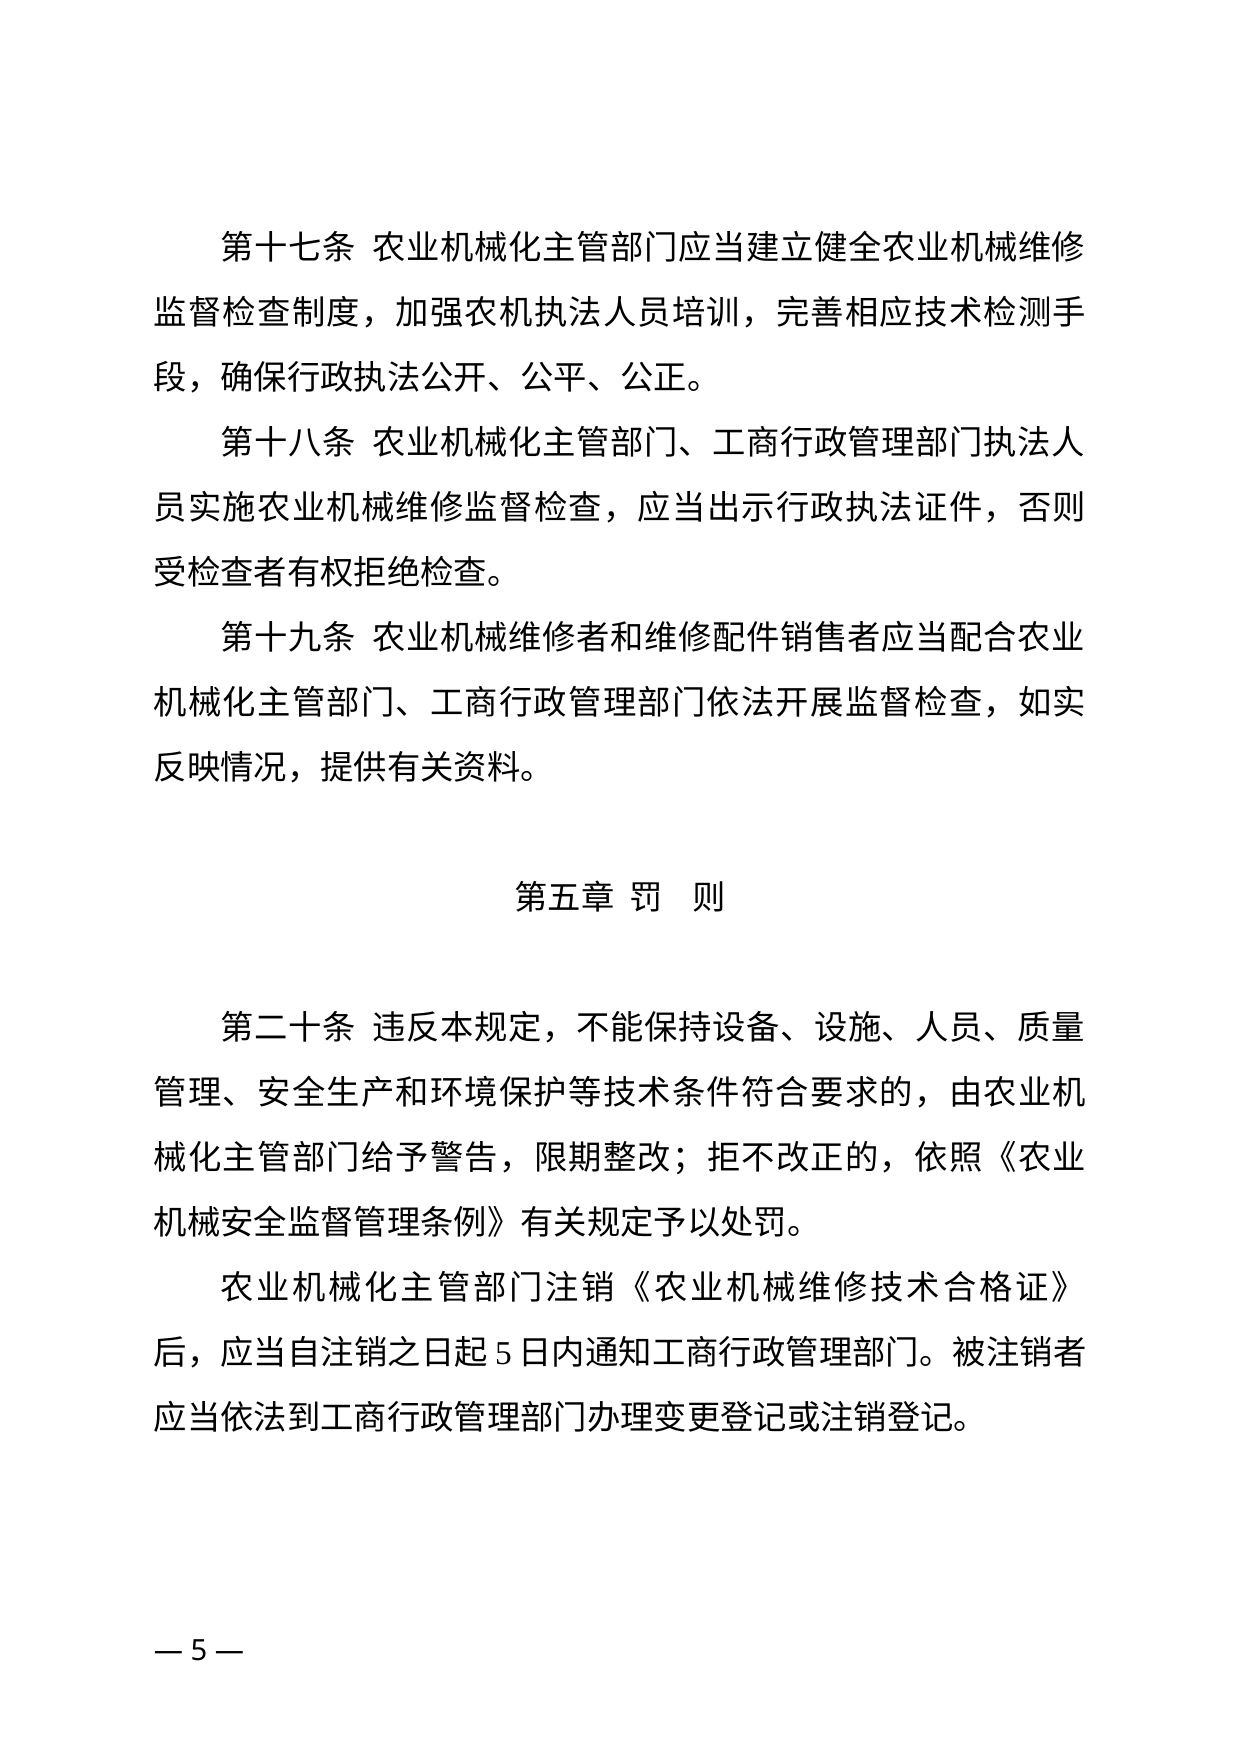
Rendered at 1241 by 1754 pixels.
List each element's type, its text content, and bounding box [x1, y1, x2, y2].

text 第十八条 农业机械化主管部门、工商行政管理部门执法人员实施农业机械维修监督检查，应当出示行政执法证件，否则受检查者有权拒绝检查。 [153, 407, 1087, 602]
text 第十七条 农业机械化主管部门应当建立健全农业机械维修监督检查制度，加强农机执法人员培训，完善相应技术检测手段，确保行政执法公开、公平、公正。 [153, 212, 1087, 407]
text 第五章 罚 则 [153, 862, 1087, 927]
text 第十九条 农业机械维修者和维修配件销售者应当配合农业机械化主管部门、工商行政管理部门依法开展监督检查，如实反映情况，提供有关资料。 [153, 602, 1087, 797]
text 第二十条 违反本规定，不能保持设备、设施、人员、质量管理、安全生产和环境保护等技术条件符合要求的，由农业机械化主管部门给予警告，限期整改；拒不改正的，依照《农业机械安全监督管理条例》有关规定予以处罚。 [153, 992, 1087, 1252]
text 农业机械化主管部门注销《农业机械维修技术合格证》后，应当自注销之日起5日内通知工商行政管理部门。被注销者应当依法到工商行政管理部门办理变更登记或注销登记。 [153, 1252, 1087, 1447]
